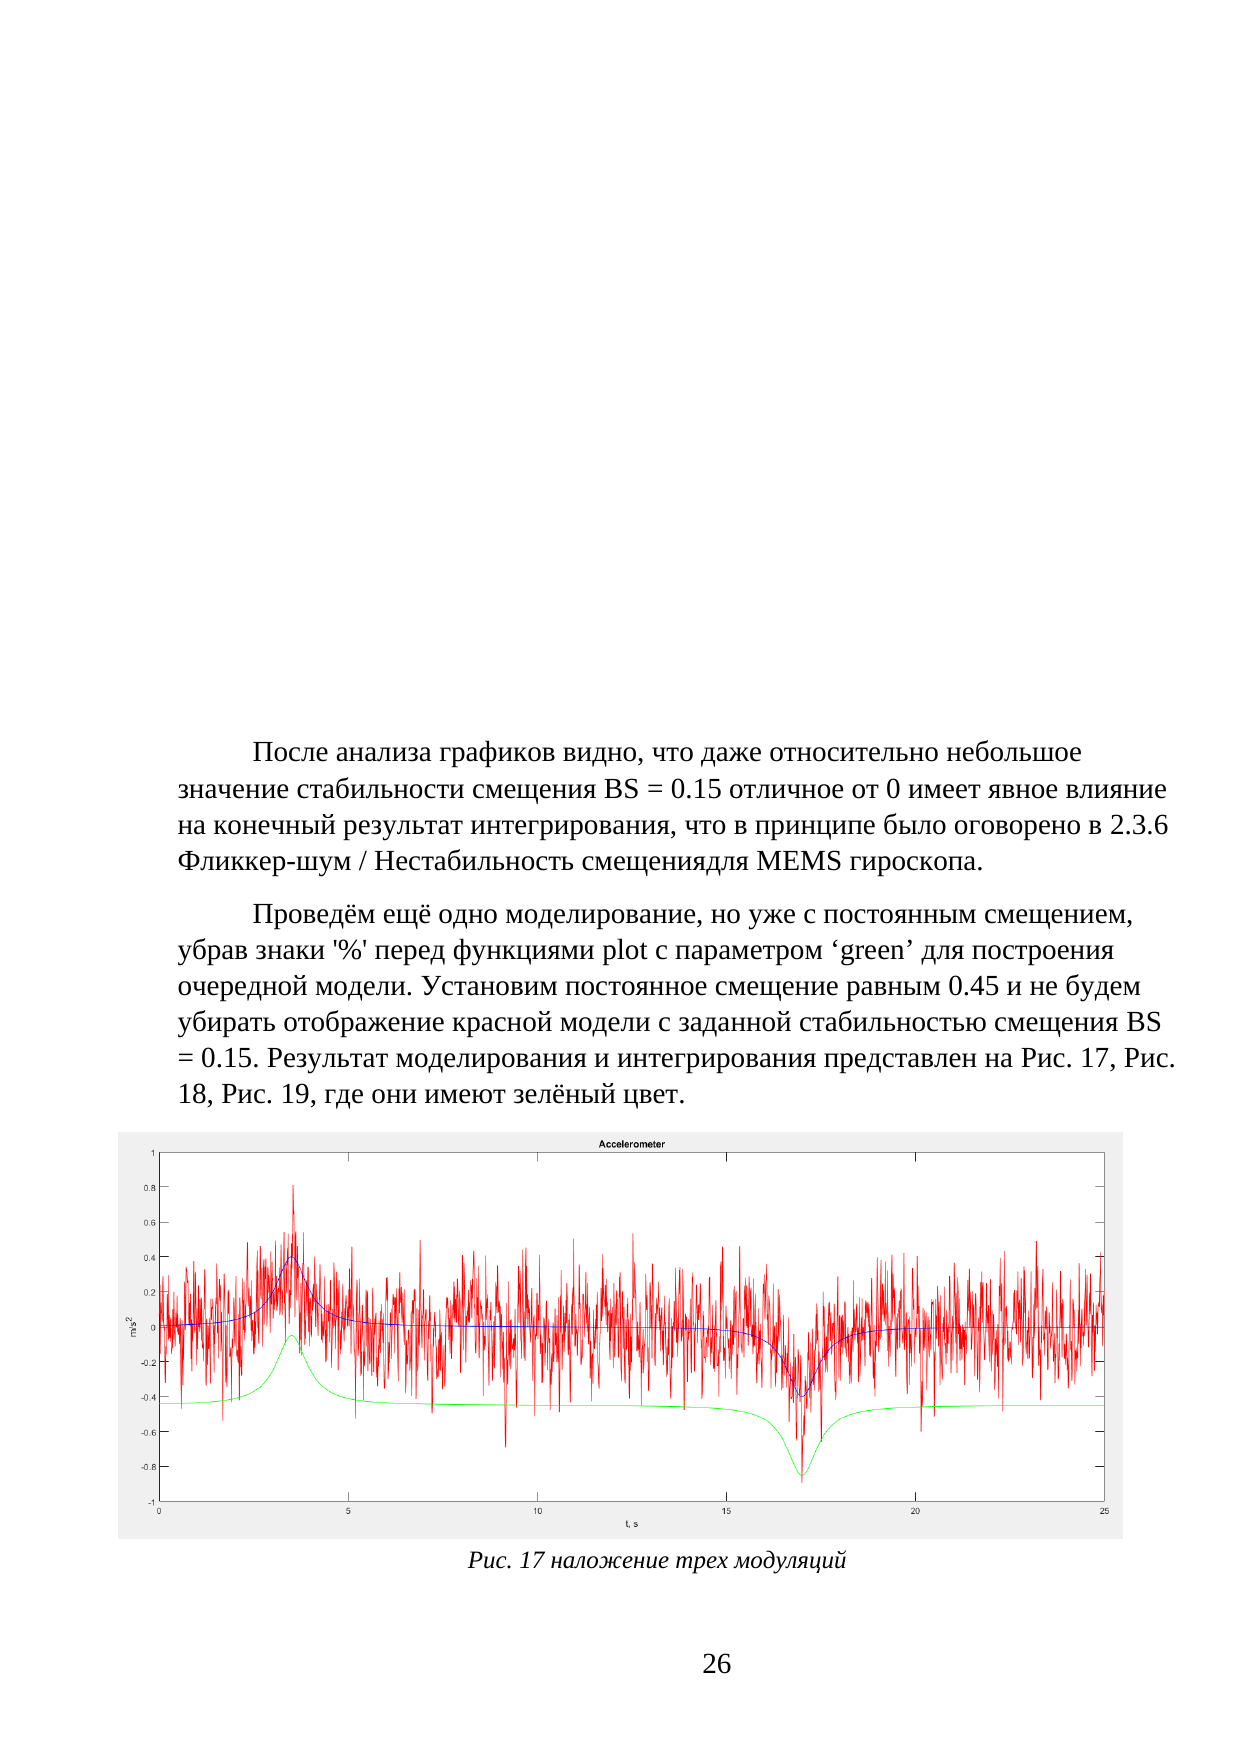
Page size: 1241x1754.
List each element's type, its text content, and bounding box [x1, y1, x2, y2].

picture [118, 1132, 1123, 1539]
text После анализа графиков видно, что даже относительно небольшое значение стабильности смещения BS = 0.15 отличное от 0 имеет явное влияние на конечный результат интегрирования, что в принципе было оговорено в 2.3.6 для MEMS гироскопа. [177, 118, 1181, 877]
